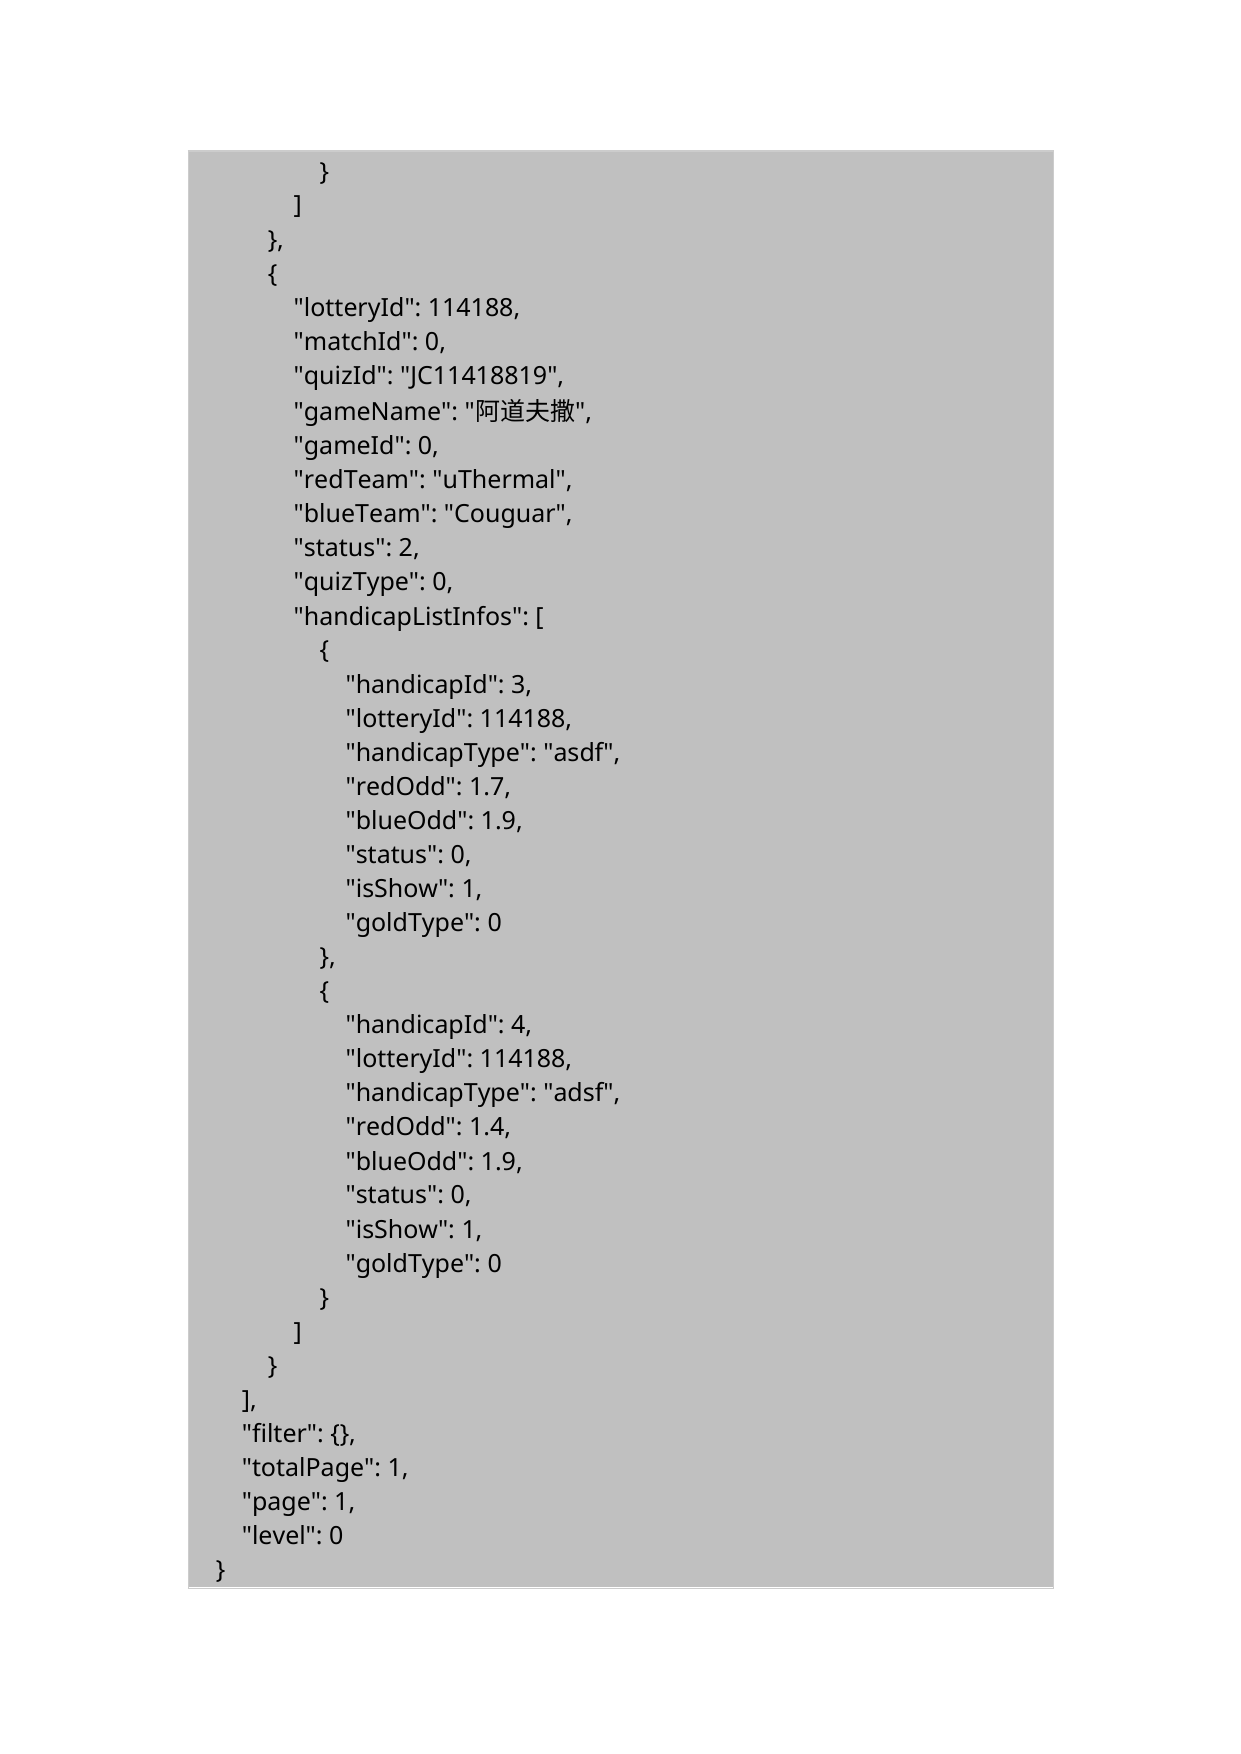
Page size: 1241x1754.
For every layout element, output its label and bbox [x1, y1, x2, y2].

table_header [189, 152, 1053, 1587]
